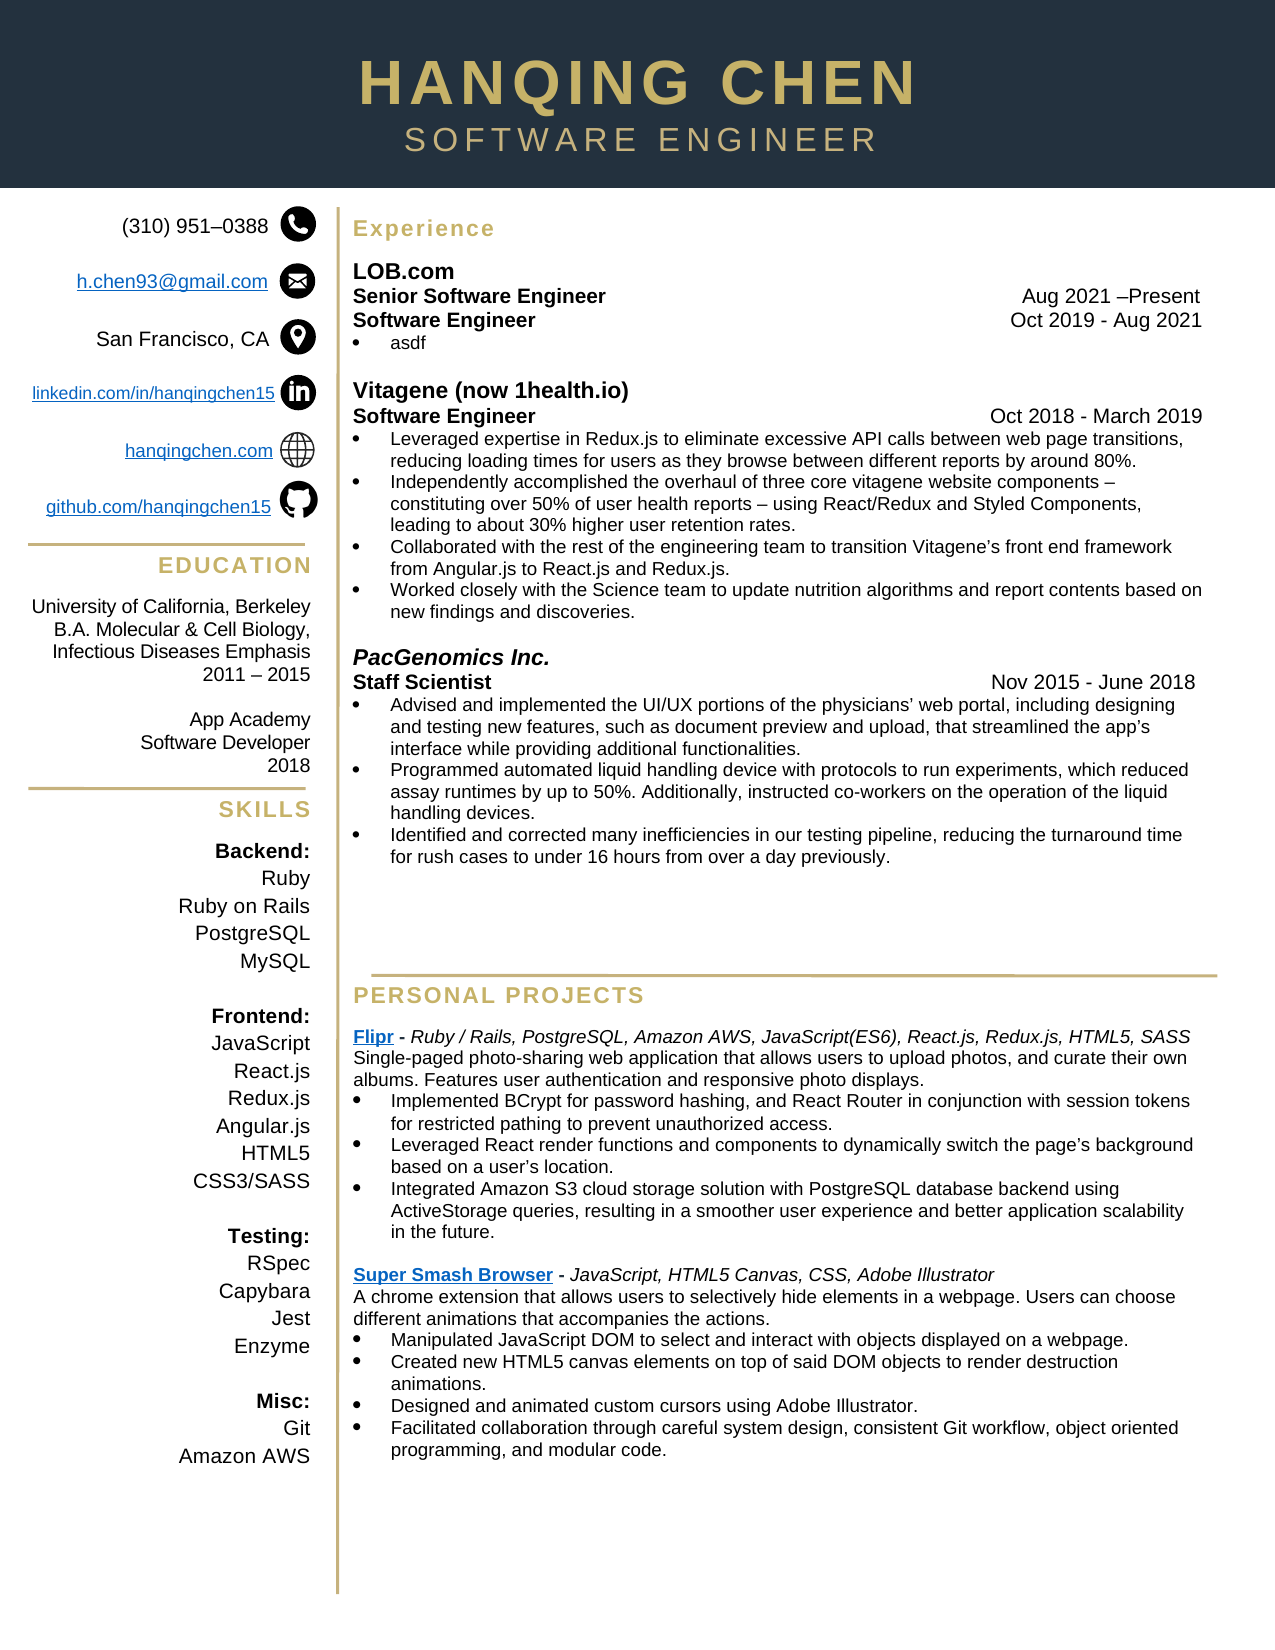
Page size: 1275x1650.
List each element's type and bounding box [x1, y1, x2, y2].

picture [268, 469, 329, 529]
